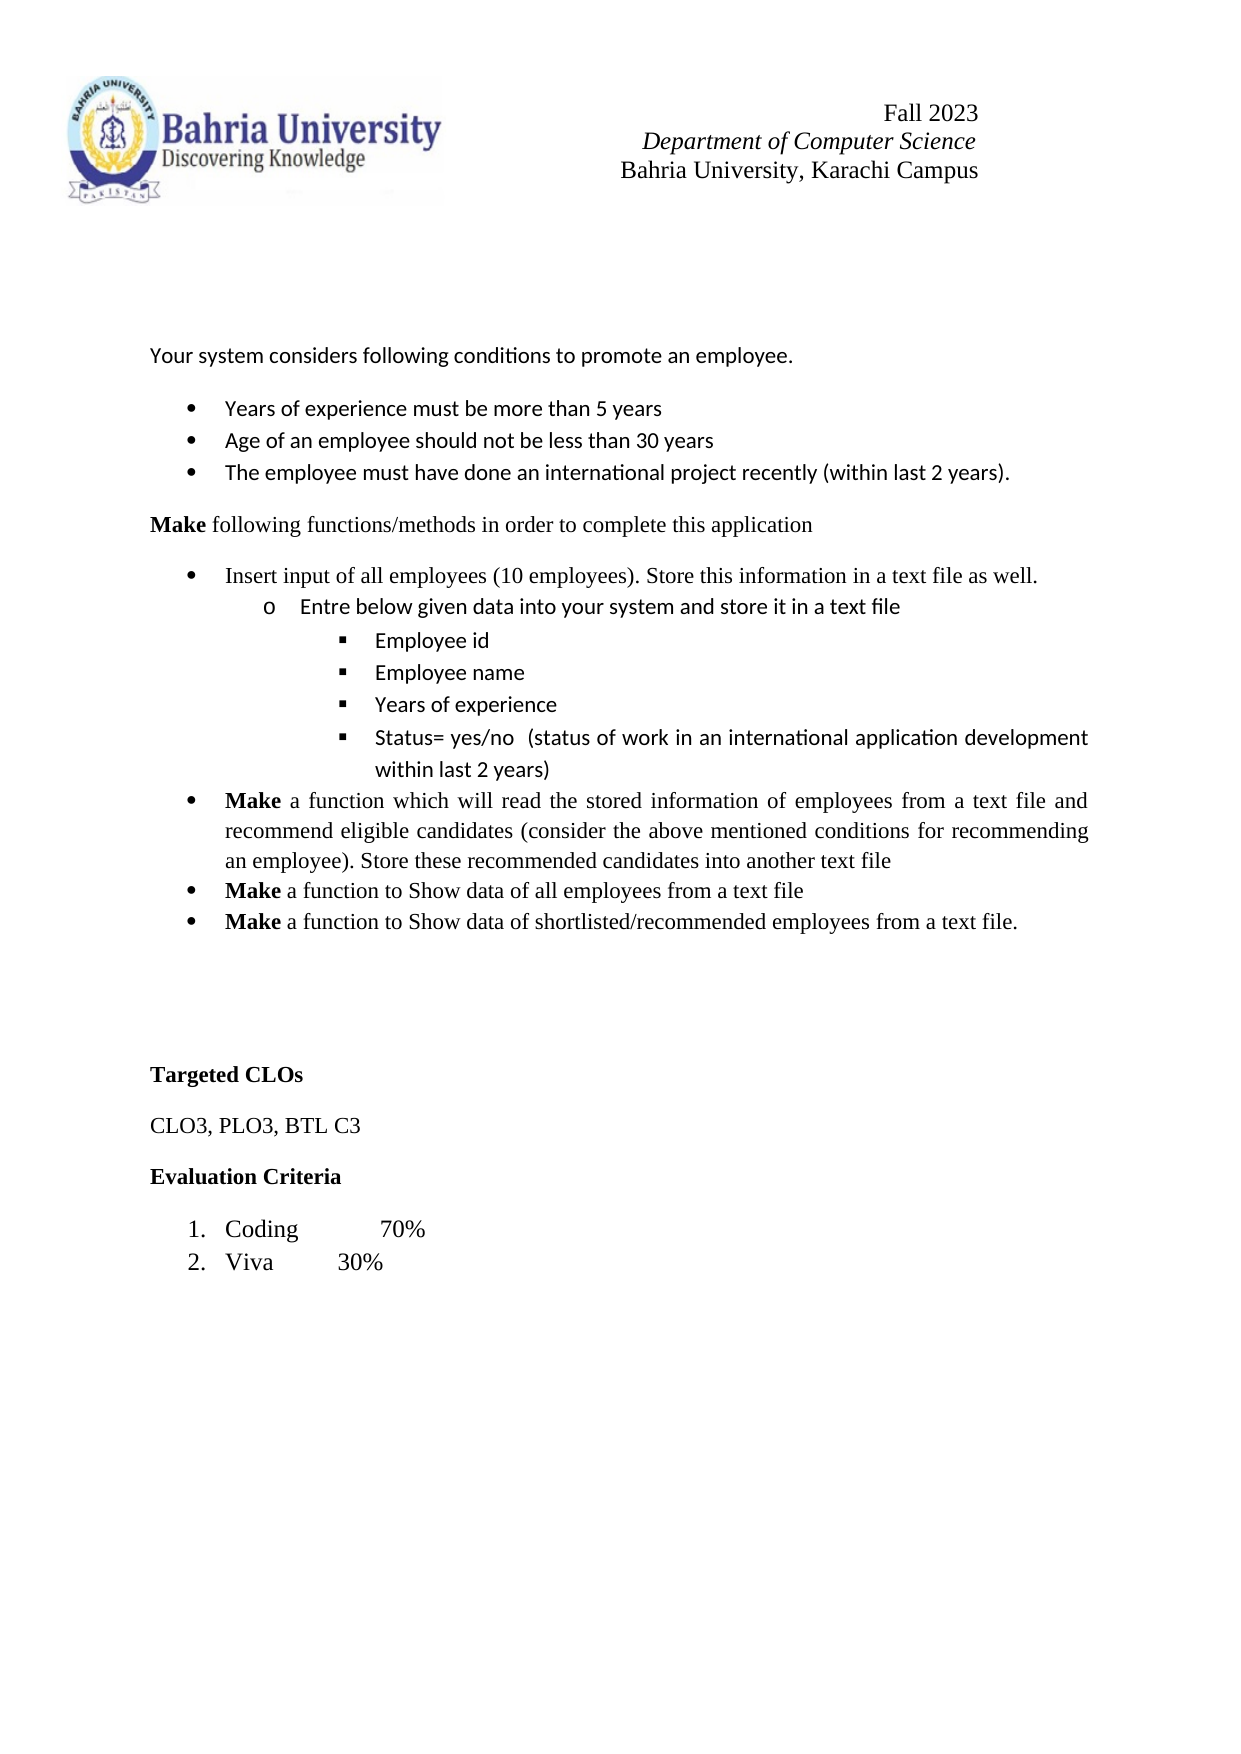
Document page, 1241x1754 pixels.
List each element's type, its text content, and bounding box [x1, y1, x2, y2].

list Entre below given data into your system and store it in a text file [262, 592, 1090, 622]
list The employee must have done an international project recently (within last 2 years). [187, 458, 1090, 486]
list Status= yes/no (status of work in an international application development within last 2 years) [337, 723, 1090, 783]
text Evaluation Criteria [150, 1163, 1090, 1189]
list Make a function to Show data of shortlisted/recommended employees from a text file. [187, 908, 1090, 934]
list Years of experience [337, 690, 1090, 718]
list Employee name [337, 658, 1090, 686]
text Make following functions/methods in order to complete this application [150, 511, 1090, 538]
text Targeted CLOs [150, 1061, 1090, 1087]
list Insert input of all employees (10 employees). Store this information in a text file as well. [187, 562, 1090, 589]
list Make a function which will read the stored information of employees from a text file and recommend eligible candidates (consider the above mentioned conditions for recommending an employee). Store these recommended candidates into another text file [187, 787, 1090, 874]
list Years of experience must be more than 5 years [187, 394, 1090, 422]
text Your system considers following conditions to promote an employee. [150, 341, 1090, 369]
list Viva 30% [187, 1247, 1090, 1276]
list Age of an employee should not be less than 30 years [187, 426, 1090, 454]
list Employee id [337, 626, 1090, 654]
list Coding 70% [187, 1214, 1090, 1243]
picture [60, 76, 447, 206]
text CLO3, PLO3, BTL C3 [150, 1112, 1090, 1138]
list Make a function to Show data of all employees from a text file [187, 878, 1090, 904]
